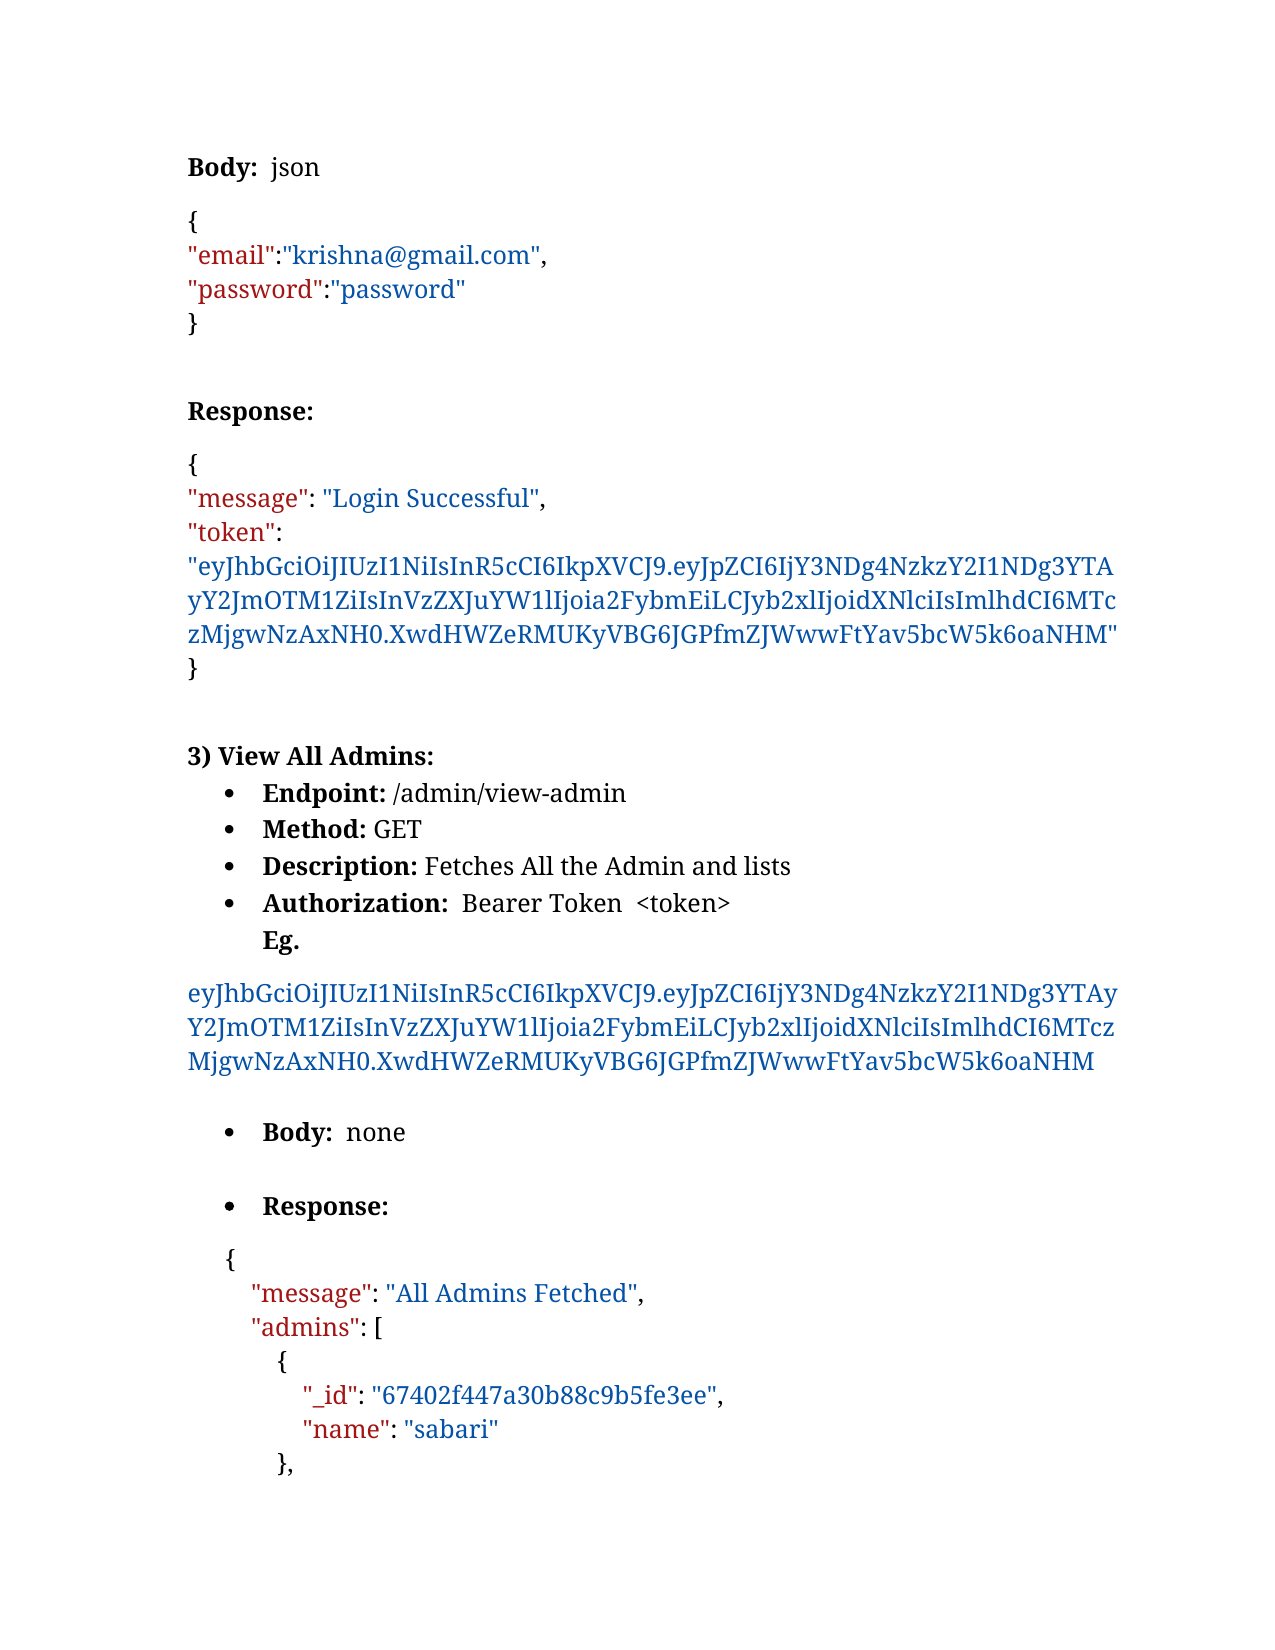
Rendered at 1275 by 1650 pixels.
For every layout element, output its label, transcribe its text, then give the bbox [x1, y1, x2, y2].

list 3) View All Admins: [187, 738, 1125, 772]
list Response: [225, 1188, 1125, 1222]
text }, [225, 1446, 1125, 1480]
text { [187, 203, 1125, 237]
text "_id": "67402f447a30b88c9b5fe3ee", [225, 1378, 1125, 1412]
text { [225, 1344, 1125, 1378]
text } [187, 306, 1125, 340]
text "email":"krishna@gmail.com", [187, 237, 1125, 272]
text { [225, 1242, 1125, 1276]
text { [187, 447, 1125, 481]
text "token": "eyJhbGciOiJIUzI1NiIsInR5cCI6IkpXVCJ9.eyJpZCI6IjY3NDg4NzkzY2I1NDg3YTAyY2JmOTM1ZiIsInVzZXJuYW1lIjoia2FybmEiLCJyb2xlIjoidXNlciIsImlhdCI6MTczMjgwNzAxNH0.XwdHWZeRMUKyVBG6JGPfmZJWwwFtYav5bcW5k6oaNHM" [187, 515, 1125, 651]
text "message": "All Admins Fetched", [225, 1276, 1125, 1310]
text "message": "Login Successful", [187, 481, 1125, 515]
text eyJhbGciOiJIUzI1NiIsInR5cCI6IkpXVCJ9.eyJpZCI6IjY3NDg4NzkzY2I1NDg3YTAyY2JmOTM1ZiIsInVzZXJuYW1lIjoia2FybmEiLCJyb2xlIjoidXNlciIsImlhdCI6MTczMjgwNzAxNH0.XwdHWZeRMUKyVBG6JGPfmZJWwwFtYav5bcW5k6oaNHM [187, 976, 1125, 1078]
text "admins": [ [225, 1310, 1125, 1344]
list Description: Fetches All the Admin and lists [225, 849, 1125, 883]
text } [187, 651, 1125, 685]
text Body: json [187, 150, 1125, 184]
text "name": "sabari" [225, 1412, 1125, 1446]
text "password":"password" [187, 272, 1125, 306]
list Endpoint: /admin/view-admin [225, 775, 1125, 809]
list Method: GET [225, 812, 1125, 846]
list Body: none [225, 1115, 1125, 1149]
text Response: [187, 393, 1125, 427]
list Eg. [262, 922, 1125, 956]
list Authorization: Bearer Token <token> [225, 886, 1125, 919]
